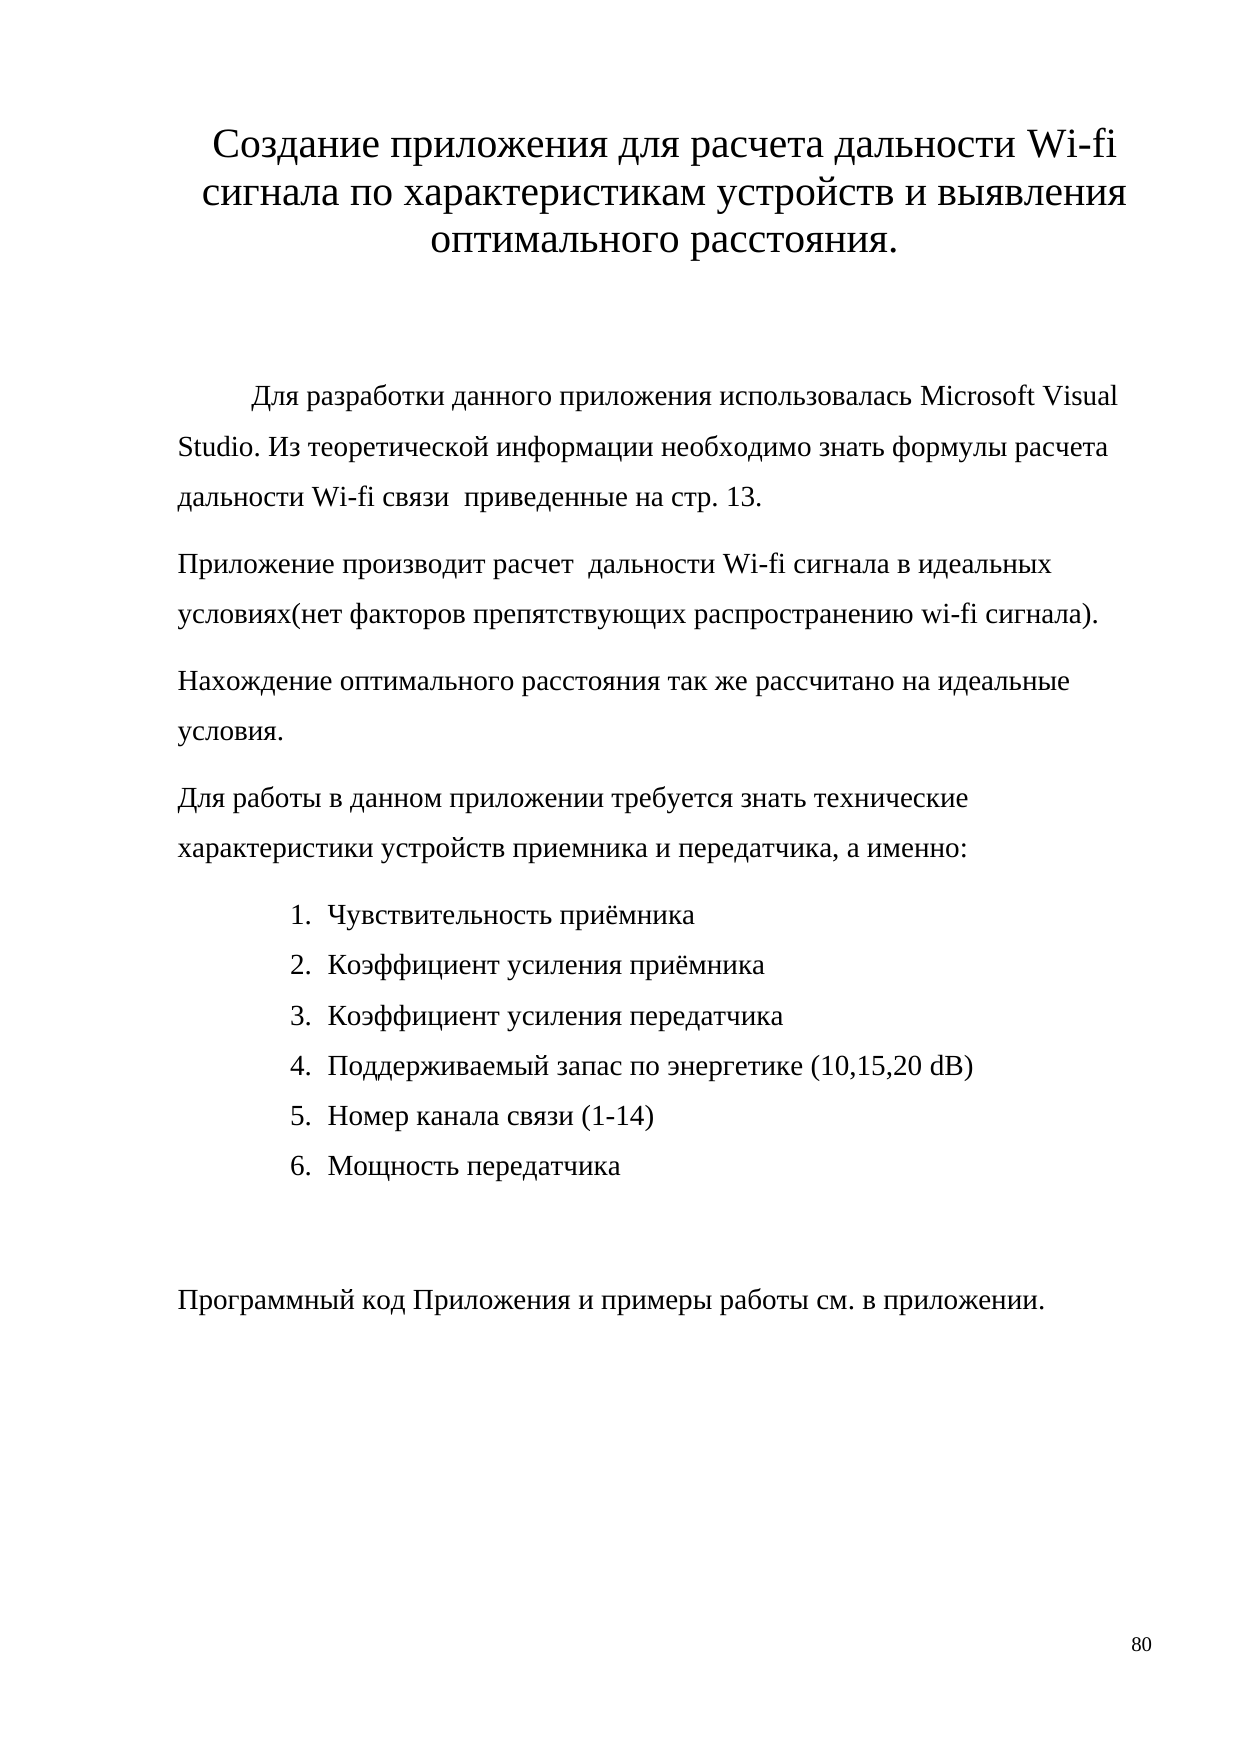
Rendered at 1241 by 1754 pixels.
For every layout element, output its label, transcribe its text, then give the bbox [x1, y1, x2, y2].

text Для работы в данном приложении требуется знать технические характеристики устройств приемника и передатчика, а именно: [177, 780, 1152, 864]
text Для разработки данного приложения использовалась Microsoft Visual Studio. Из теоретической информации необходимо знать формулы расчета дальности Wi-fi связи приведенные на стр. 13. [177, 378, 1152, 512]
list Коэффициент усиления приёмника [290, 947, 1152, 981]
list Поддерживаемый запас по энергетике (10,15,20 dB) [290, 1048, 1152, 1081]
list Коэффициент усиления передатчика [290, 998, 1152, 1031]
list Номер канала связи (1-14) [290, 1098, 1152, 1132]
list Чувствительность приёмника [290, 897, 1152, 931]
text Приложение производит расчет дальности Wi-fi сигнала в идеальных условиях(нет факторов препятствующих распространению wi-fi сигнала). [177, 546, 1152, 629]
text Программный код Приложения и примеры работы см. в приложении. [177, 1282, 1152, 1316]
text Создание приложения для расчета дальности Wi-fi сигнала по характеристикам устройств и выявления оптимального расстояния. [177, 118, 1152, 262]
text Нахождение оптимального расстояния так же рассчитано на идеальные условия. [177, 663, 1152, 747]
list Мощность передатчика [290, 1148, 1152, 1182]
